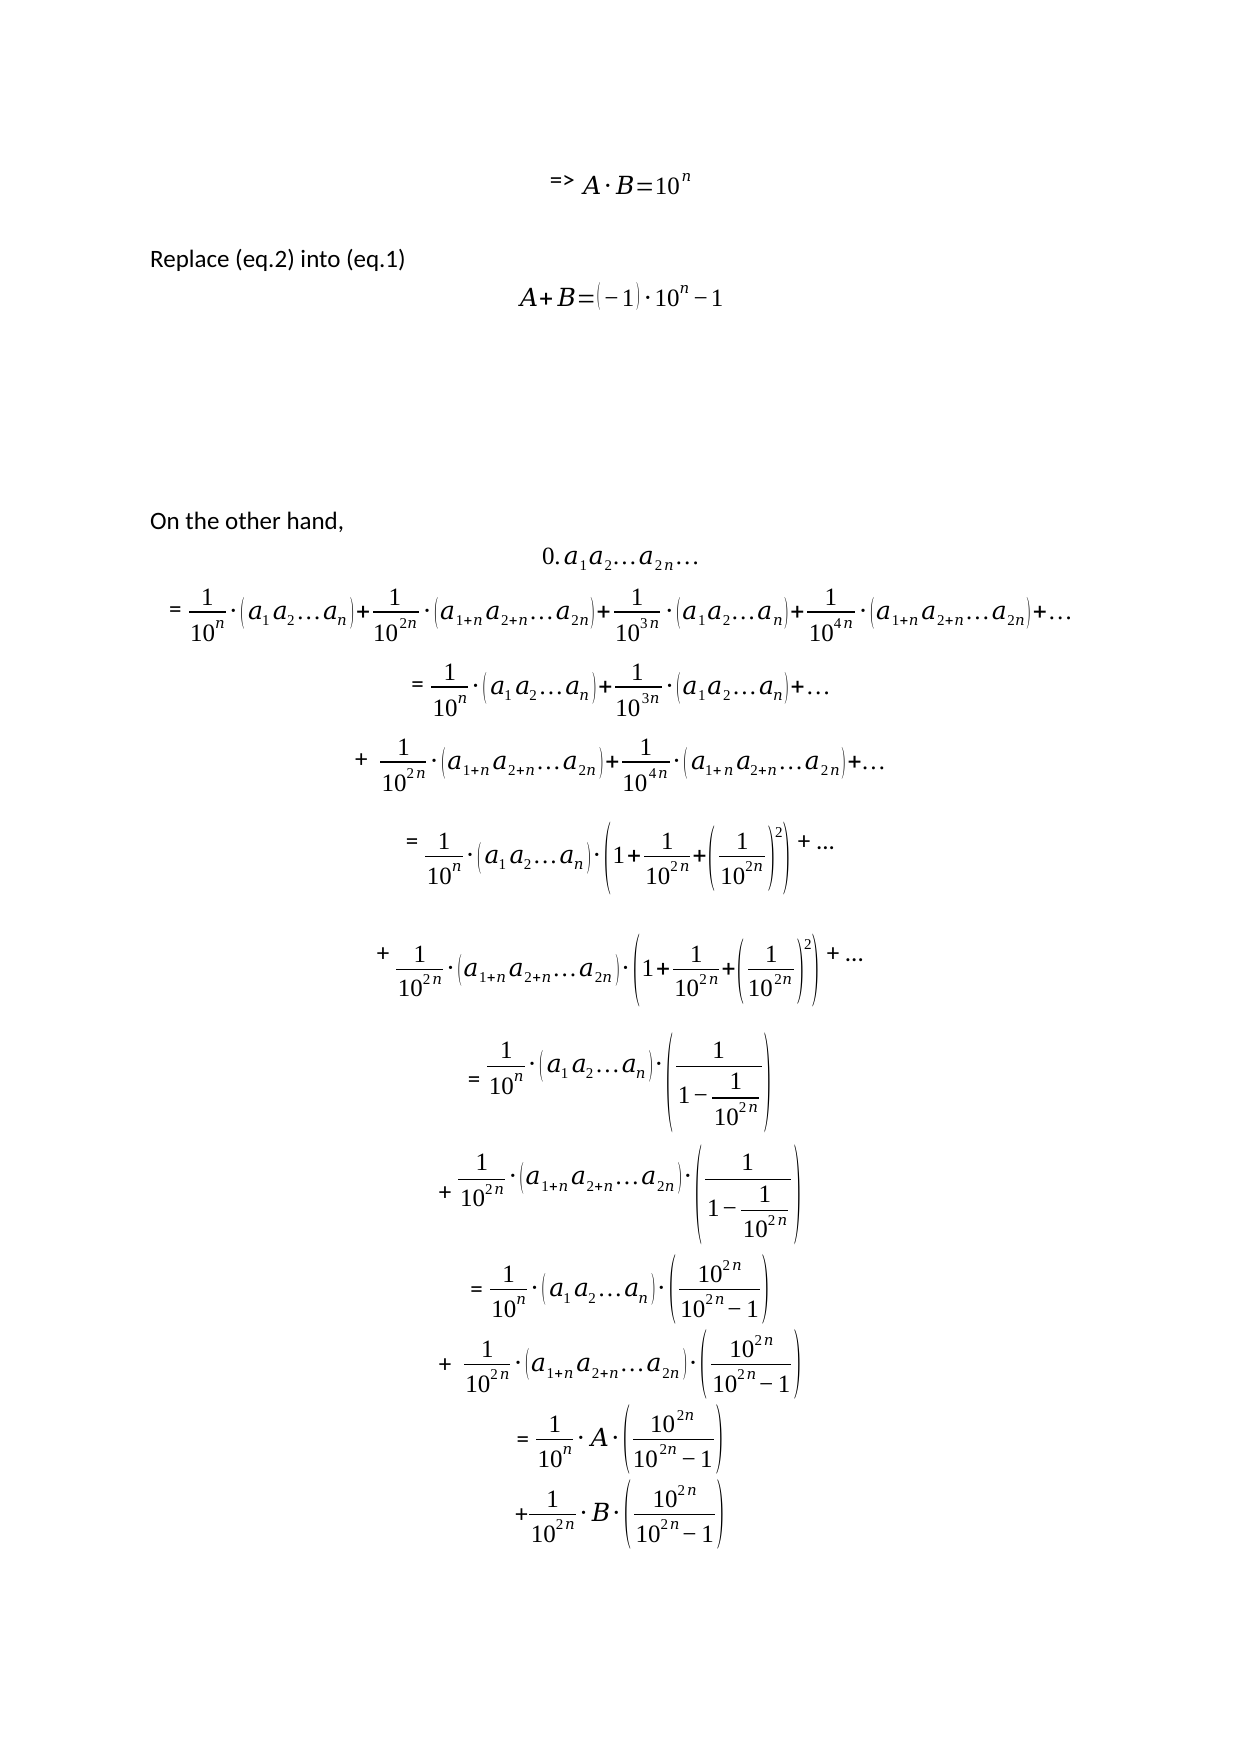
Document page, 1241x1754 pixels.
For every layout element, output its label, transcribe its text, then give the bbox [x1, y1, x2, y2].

text = + ... [150, 802, 1090, 914]
text On the other hand, [150, 502, 1090, 539]
text + + ... [150, 914, 1090, 1027]
text = [150, 577, 1090, 652]
text + [150, 1139, 1090, 1252]
text + [150, 1477, 1090, 1552]
text = [150, 1252, 1090, 1327]
text Replace (eq.2) into (eq.1) [150, 239, 1090, 277]
text = [150, 1402, 1090, 1477]
text + [150, 1327, 1090, 1402]
text + [150, 727, 1090, 802]
text = [150, 1027, 1090, 1139]
text = [150, 652, 1090, 727]
text => [150, 164, 1090, 202]
